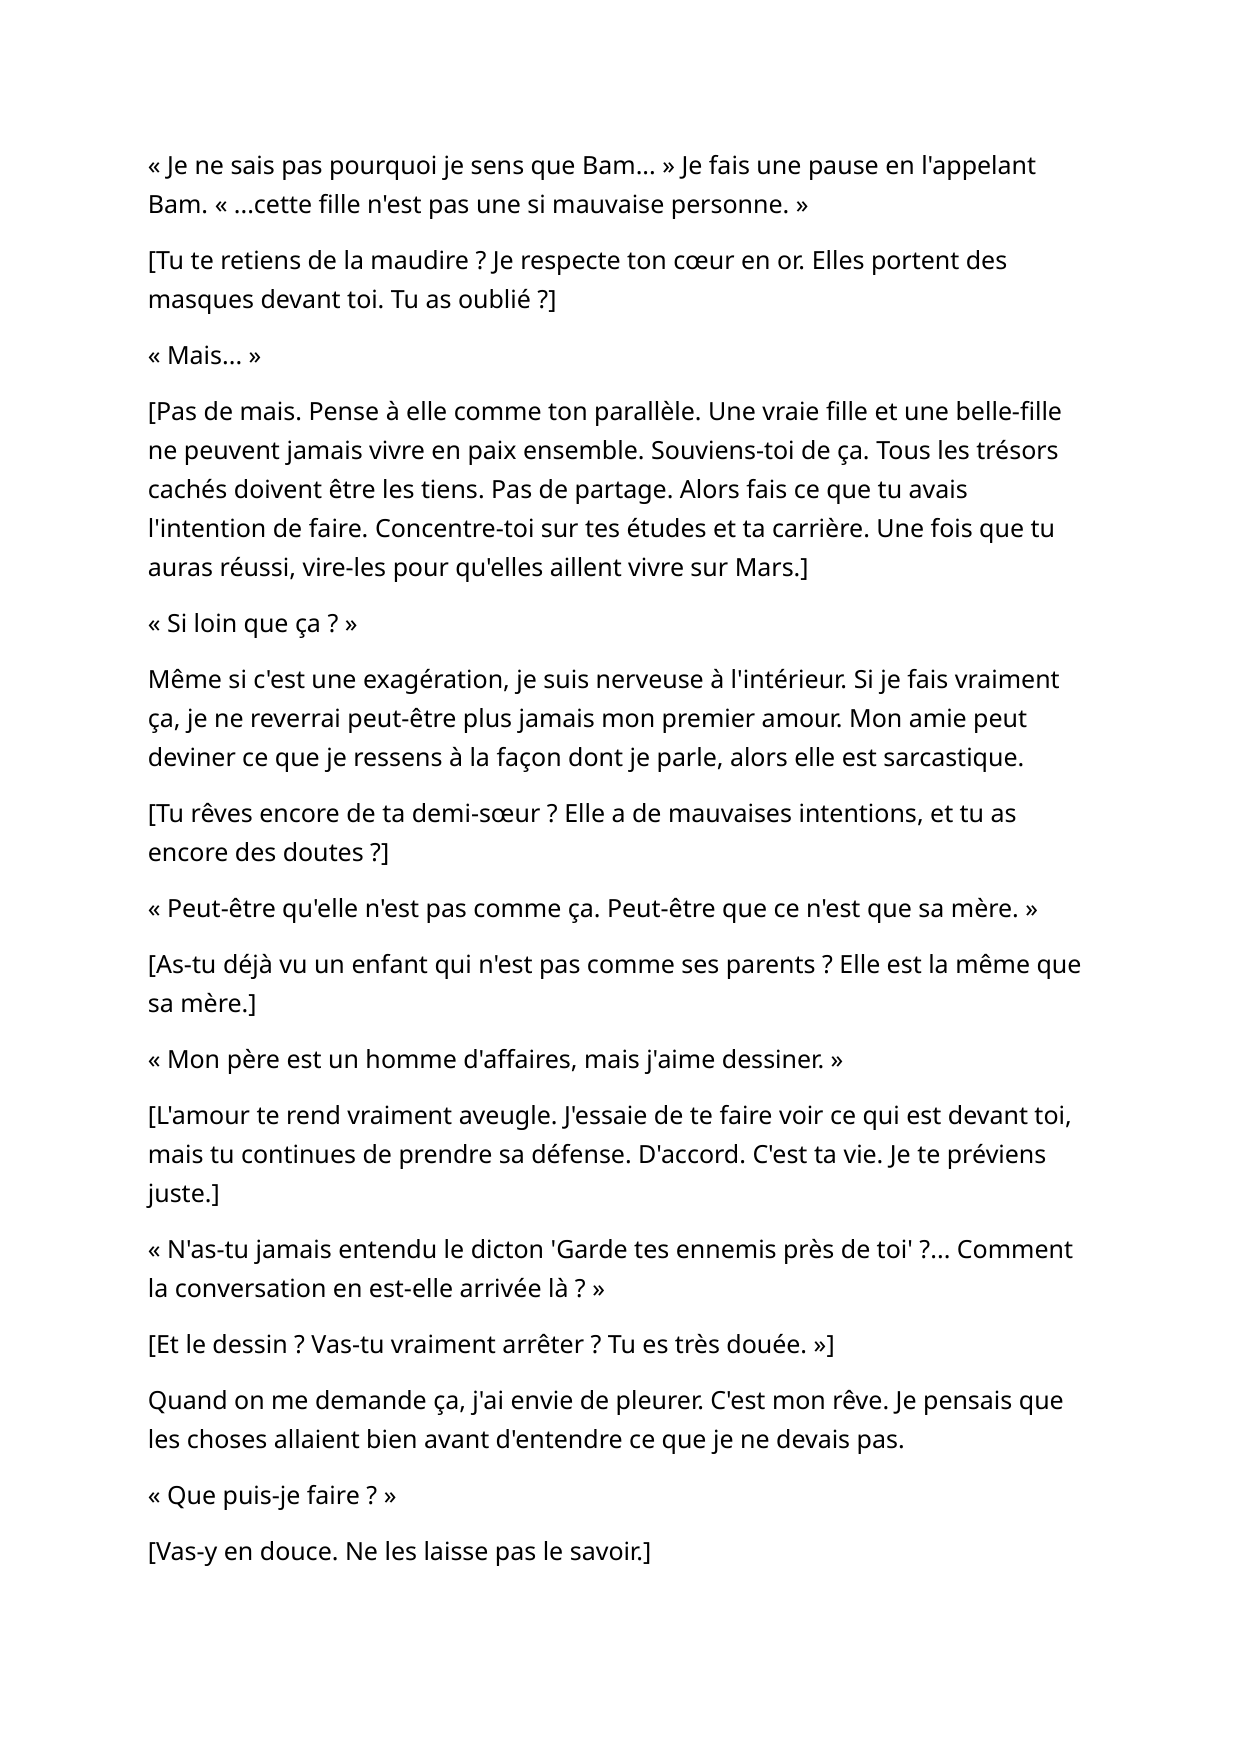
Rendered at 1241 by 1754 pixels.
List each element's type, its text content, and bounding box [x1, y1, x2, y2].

text « Mais... » [148, 338, 1093, 372]
text Quand on me demande ça, j'ai envie de pleurer. C'est mon rêve. Je pensais que les choses allaient bien avant d'entendre ce que je ne devais pas. [148, 1383, 1093, 1456]
text « N'as-tu jamais entendu le dicton 'Garde tes ennemis près de toi' ?... Comment la conversation en est-elle arrivée là ? » [148, 1232, 1093, 1305]
text [Et le dessin ? Vas-tu vraiment arrêter ? Tu es très douée. »] [148, 1327, 1093, 1361]
text [Tu te retiens de la maudire ? Je respecte ton cœur en or. Elles portent des masques devant toi. Tu as oublié ?] [148, 243, 1093, 316]
text « Mon père est un homme d'affaires, mais j'aime dessiner. » [148, 1042, 1093, 1076]
text « Que puis-je faire ? » [148, 1478, 1093, 1512]
text Même si c'est une exagération, je suis nerveuse à l'intérieur. Si je fais vraiment ça, je ne reverrai peut-être plus jamais mon premier amour. Mon amie peut deviner ce que je ressens à la façon dont je parle, alors elle est sarcastique. [148, 662, 1093, 774]
text [Pas de mais. Pense à elle comme ton parallèle. Une vraie fille et une belle-fille ne peuvent jamais vivre en paix ensemble. Souviens-toi de ça. Tous les trésors cachés doivent être les tiens. Pas de partage. Alors fais ce que tu avais l'intention de faire. Concentre-toi sur tes études et ta carrière. Une fois que tu auras réussi, vire-les pour qu'elles aillent vivre sur Mars.] [148, 393, 1093, 584]
text « Peut-être qu'elle n'est pas comme ça. Peut-être que ce n'est que sa mère. » [148, 891, 1093, 925]
text « Je ne sais pas pourquoi je sens que Bam... » Je fais une pause en l'appelant Bam. « ...cette fille n'est pas une si mauvaise personne. » [148, 148, 1093, 221]
text [As-tu déjà vu un enfant qui n'est pas comme ses parents ? Elle est la même que sa mère.] [148, 947, 1093, 1020]
text [Vas-y en douce. Ne les laisse pas le savoir.] [148, 1533, 1093, 1567]
text [L'amour te rend vraiment aveugle. J'essaie de te faire voir ce qui est devant toi, mais tu continues de prendre sa défense. D'accord. C'est ta vie. Je te préviens juste.] [148, 1098, 1093, 1210]
text [Tu rêves encore de ta demi-sœur ? Elle a de mauvaises intentions, et tu as encore des doutes ?] [148, 796, 1093, 869]
text « Si loin que ça ? » [148, 606, 1093, 640]
